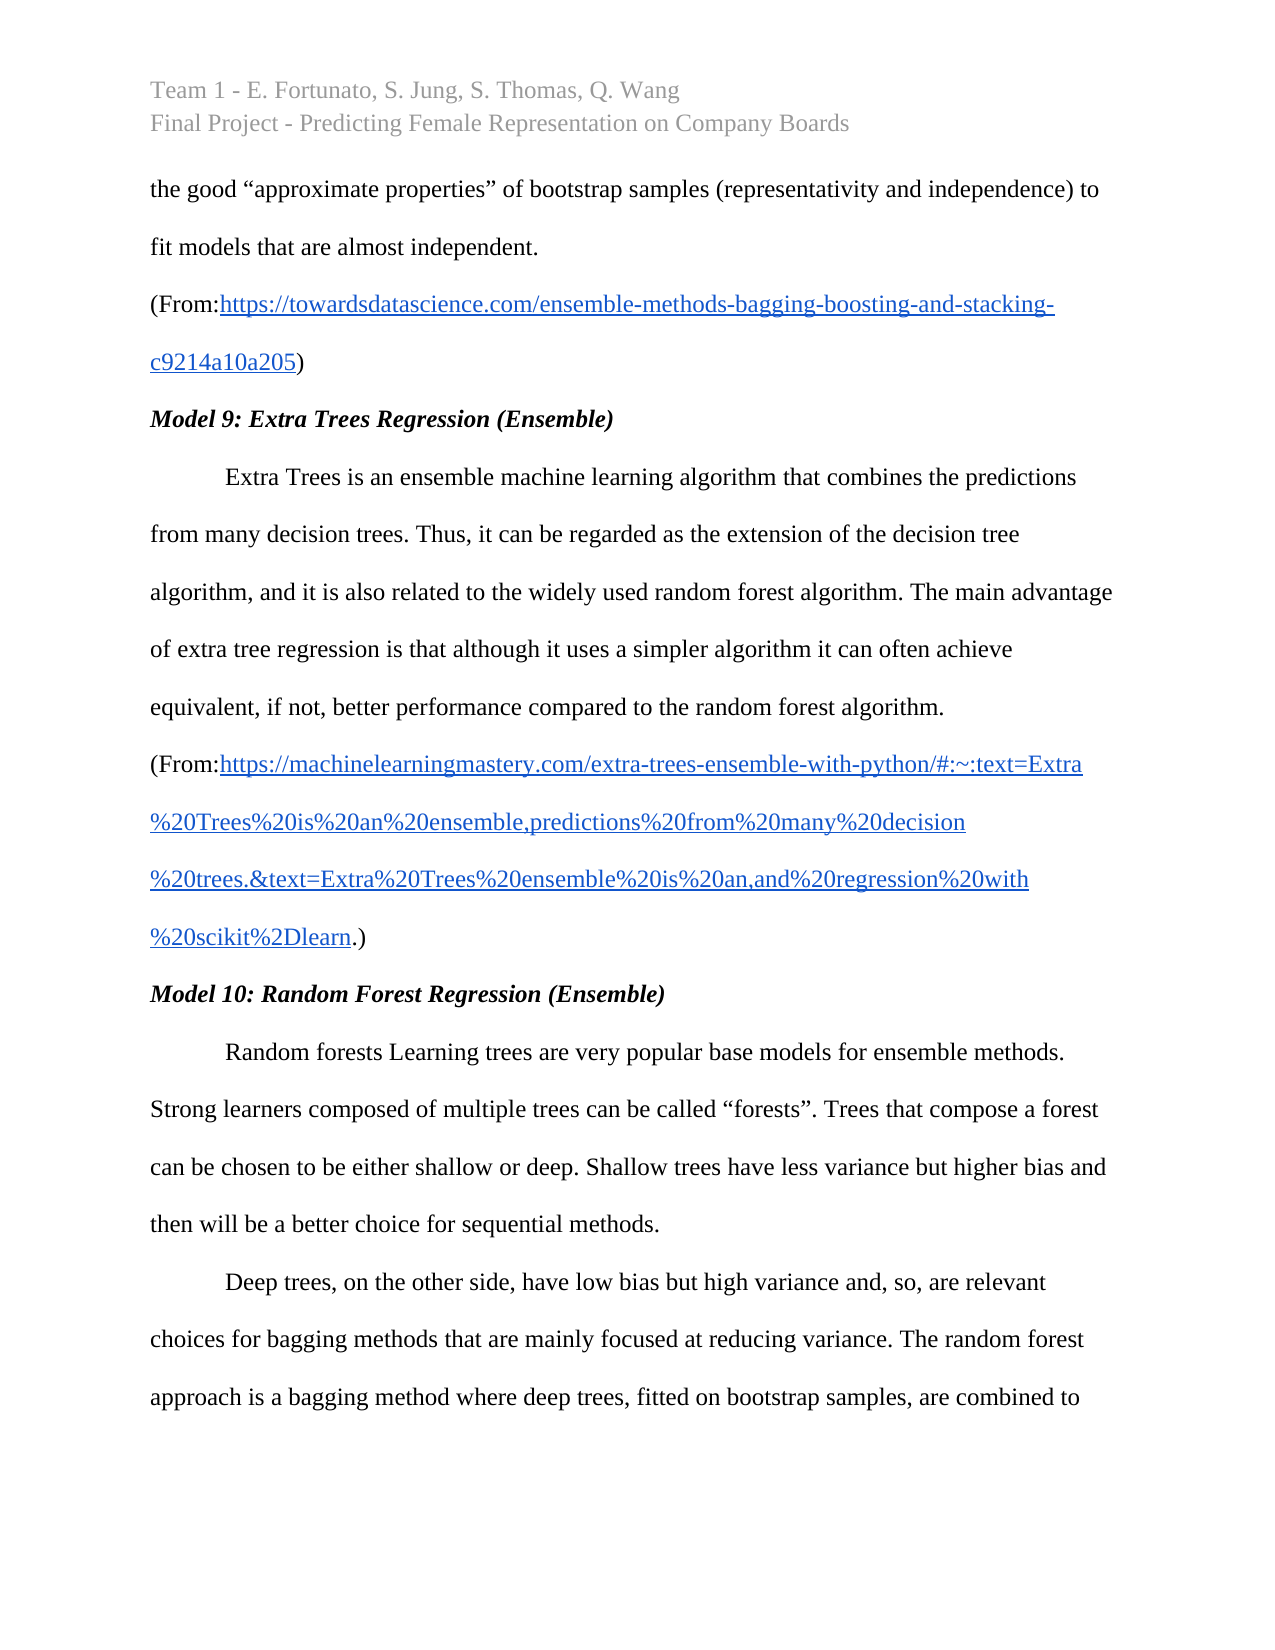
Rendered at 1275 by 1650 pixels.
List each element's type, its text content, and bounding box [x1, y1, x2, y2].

text (From:https://machinelearningmastery.com/extra-trees-ensemble-with-python/#:~:text=Extra%20Trees%20is%20an%20ensemble,predictions%20from%20many%20decision%20trees.&text=Extra%20Trees%20ensemble%20is%20an,and%20regression%20with%20scikit%2Dlearn.) [150, 749, 1125, 950]
text (From:https://towardsdatascience.com/ensemble-methods-bagging-boosting-and-stacking-c9214a10a205) [150, 289, 1125, 375]
text Extra Trees is an ensemble machine learning algorithm that combines the predictions from many decision trees. Thus, it can be regarded as the extension of the decision tree algorithm, and it is also related to the widely used random forest algorithm. The main advantage of extra tree regression is that although it uses a simpler algorithm it can often achieve equivalent, if not, better performance compared to the random forest algorithm. [150, 462, 1125, 720]
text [150, 1267, 1125, 1410]
text Random forests Learning trees are very popular base models for ensemble methods. Strong learners composed of multiple trees can be called “forests”. Trees that compose a forest can be chosen to be either shallow or deep. Shallow trees have less variance but higher bias and then will be a better choice for sequential methods. [150, 1037, 1125, 1238]
text Model 10: Random Forest Regression (Ensemble) [150, 979, 1125, 1008]
text Model 9: Extra Trees Regression (Ensemble) [150, 404, 1125, 433]
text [150, 174, 1125, 260]
